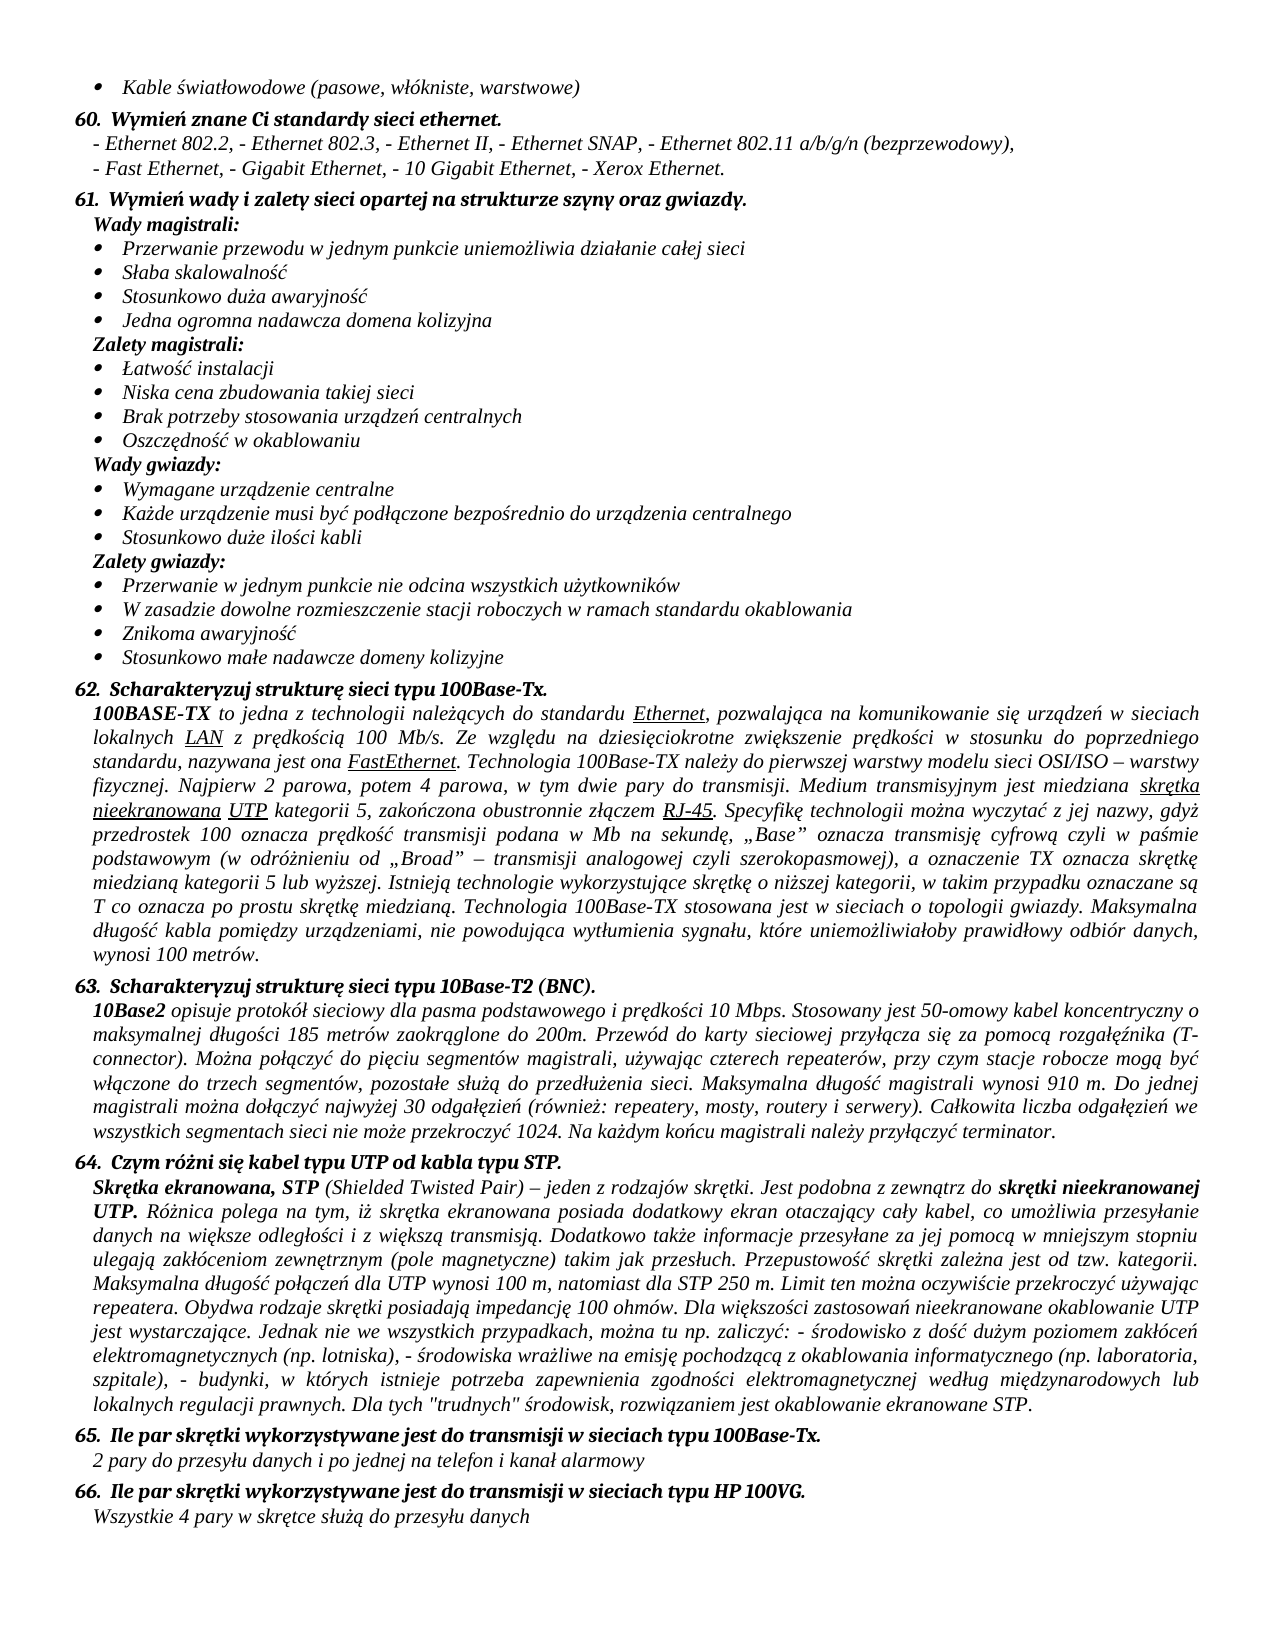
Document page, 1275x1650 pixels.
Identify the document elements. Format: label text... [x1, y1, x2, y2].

text  Stosunkowo duża awaryjność [93, 284, 1200, 308]
text  Stosunkowo duże ilości kabli [93, 524, 1200, 549]
text  Każde urządzenie musi być podłączone bezpośrednio do urządzenia centralnego [93, 501, 1200, 524]
subtitle 66. Ile par skrętki wykorzystywane jest do transmisji w sieciach typu HP 100VG. [75, 1480, 1200, 1504]
text - Ethernet 802.2, - Ethernet 802.3, - Ethernet II, - Ethernet SNAP, - Ethernet 802.11 a/b/g/n (bezprzewodowy), [93, 131, 1200, 155]
text  Słaba skalowalność [93, 260, 1200, 284]
text  Kable światłowodowe (pasowe, włókniste, warstwowe) [93, 75, 1200, 99]
text Zalety magistrali: [93, 332, 1200, 356]
subtitle 65. Ile par skrętki wykorzystywane jest do transmisji w sieciach typu 100Base-Tx. [75, 1424, 1200, 1448]
text 10Base2 opisuje protokół sieciowy dla pasma podstawowego i prędkości 10 Mbps. Stosowany jest 50-omowy kabel koncentryczny o maksymalnej długości 185 metrów zaokrąglone do 200m. Przewód do karty sieciowej przyłącza się za pomocą rozgałęźnika (T-connector). Można połączyć do pięciu segmentów magistrali, używając czterech repeaterów, przy czym stacje robocze mogą być włączone do trzech segmentów, pozostałe służą do przedłużenia sieci. Maksymalna długość magistrali wynosi 910 m. Do jednej magistrali można dołączyć najwyżej 30 odgałęzień (również: repeatery, mosty, routery i serwery). Całkowita liczba odgałęzień we wszystkich segmentach sieci nie może przekroczyć 1024. Na każdym końcu magistrali należy przyłączyć terminator. [93, 998, 1200, 1143]
text 2 pary do przesyłu danych i po jednej na telefon i kanał alarmowy [93, 1448, 1200, 1472]
text  Przerwanie w jednym punkcie nie odcina wszystkich użytkowników [93, 573, 1200, 597]
text  Niska cena zbudowania takiej sieci [93, 380, 1200, 404]
text  W zasadzie dowolne rozmieszczenie stacji roboczych w ramach standardu okablowania [93, 597, 1200, 621]
text  Łatwość instalacji [93, 356, 1200, 380]
text Wady magistrali: [93, 212, 1200, 236]
text  Oszczędność w okablowaniu [93, 428, 1200, 452]
subtitle 63. Scharakteryzuj strukturę sieci typu 10Base-T2 (BNC). [75, 974, 1200, 998]
text Wady gwiazdy: [93, 452, 1200, 476]
subtitle 62. Scharakteryzuj strukturę sieci typu 100Base-Tx. [75, 677, 1200, 701]
subtitle 61. Wymień wady i zalety sieci opartej na strukturze szyny oraz gwiazdy. [75, 188, 1200, 212]
text  Stosunkowo małe nadawcze domeny kolizyjne [93, 645, 1200, 669]
text 100BASE-TX to jedna z technologii należących do standardu Ethernet, pozwalająca na komunikowanie się urządzeń w sieciach lokalnych LAN z prędkością 100 Mb/s. Ze względu na dziesięciokrotne zwiększenie prędkości w stosunku do poprzedniego standardu, nazywana jest ona FastEthernet. Technologia 100Base-TX należy do pierwszej warstwy modelu sieci OSI/ISO – warstwy fizycznej. Najpierw 2 parowa, potem 4 parowa, w tym dwie pary do transmisji. Medium transmisyjnym jest miedziana skrętka nieekranowana UTP kategorii 5, zakończona obustronnie złączem RJ-45. Specyfikę technologii można wyczytać z jej nazwy, gdyż przedrostek 100 oznacza prędkość transmisji podana w Mb na sekundę, „Base” oznacza transmisję cyfrową czyli w paśmie podstawowym (w odróżnieniu od „Broad” – transmisji analogowej czyli szerokopasmowej), a oznaczenie TX oznacza skrętkę miedzianą kategorii 5 lub wyższej. Istnieją technologie wykorzystujące skrętkę o niższej kategorii, w takim przypadku oznaczane są T co oznacza po prostu skrętkę miedzianą. Technologia 100Base-TX stosowana jest w sieciach o topologii gwiazdy. Maksymalna długość kabla pomiędzy urządzeniami, nie powodująca wytłumienia sygnału, które uniemożliwiałoby prawidłowy odbiór danych, wynosi 100 metrów. [93, 701, 1200, 966]
text Zalety gwiazdy: [93, 549, 1200, 573]
text  Przerwanie przewodu w jednym punkcie uniemożliwia działanie całej sieci [93, 236, 1200, 260]
text  Wymagane urządzenie centralne [93, 476, 1200, 501]
text  Znikoma awaryjność [93, 621, 1200, 645]
text Wszystkie 4 pary w skrętce służą do przesyłu danych [93, 1504, 1200, 1528]
text  Brak potrzeby stosowania urządzeń centralnych [93, 404, 1200, 428]
text  Jedna ogromna nadawcza domena kolizyjna [93, 308, 1200, 332]
subtitle 64. Czym różni się kabel typu UTP od kabla typu STP. [75, 1151, 1200, 1175]
text - Fast Ethernet, - Gigabit Ethernet, - 10 Gigabit Ethernet, - Xerox Ethernet. [93, 155, 1200, 179]
text Skrętka ekranowana, STP (Shielded Twisted Pair) – jeden z rodzajów skrętki. Jest podobna z zewnątrz do skrętki nieekranowanej UTP. Różnica polega na tym, iż skrętka ekranowana posiada dodatkowy ekran otaczający cały kabel, co umożliwia przesyłanie danych na większe odległości i z większą transmisją. Dodatkowo także informacje przesyłane za jej pomocą w mniejszym stopniu ulegają zakłóceniom zewnętrznym (pole magnetyczne) takim jak przesłuch. Przepustowość skrętki zależna jest od tzw. kategorii. Maksymalna długość połączeń dla UTP wynosi 100 m, natomiast dla STP 250 m. Limit ten można oczywiście przekroczyć używając repeatera. Obydwa rodzaje skrętki posiadają impedancję 100 ohmów. Dla większości zastosowań nieekranowane okablowanie UTP jest wystarczające. Jednak nie we wszystkich przypadkach, można tu np. zaliczyć: - środowisko z dość dużym poziomem zakłóceń elektromagnetycznych (np. lotniska), - środowiska wrażliwe na emisję pochodzącą z okablowania informatycznego (np. laboratoria, szpitale), - budynki, w których istnieje potrzeba zapewnienia zgodności elektromagnetycznej według międzynarodowych lub lokalnych regulacji prawnych. Dla tych "trudnych" środowisk, rozwiązaniem jest okablowanie ekranowane STP. [93, 1175, 1200, 1416]
subtitle 60. Wymień znane Ci standardy sieci ethernet. [75, 107, 1200, 131]
